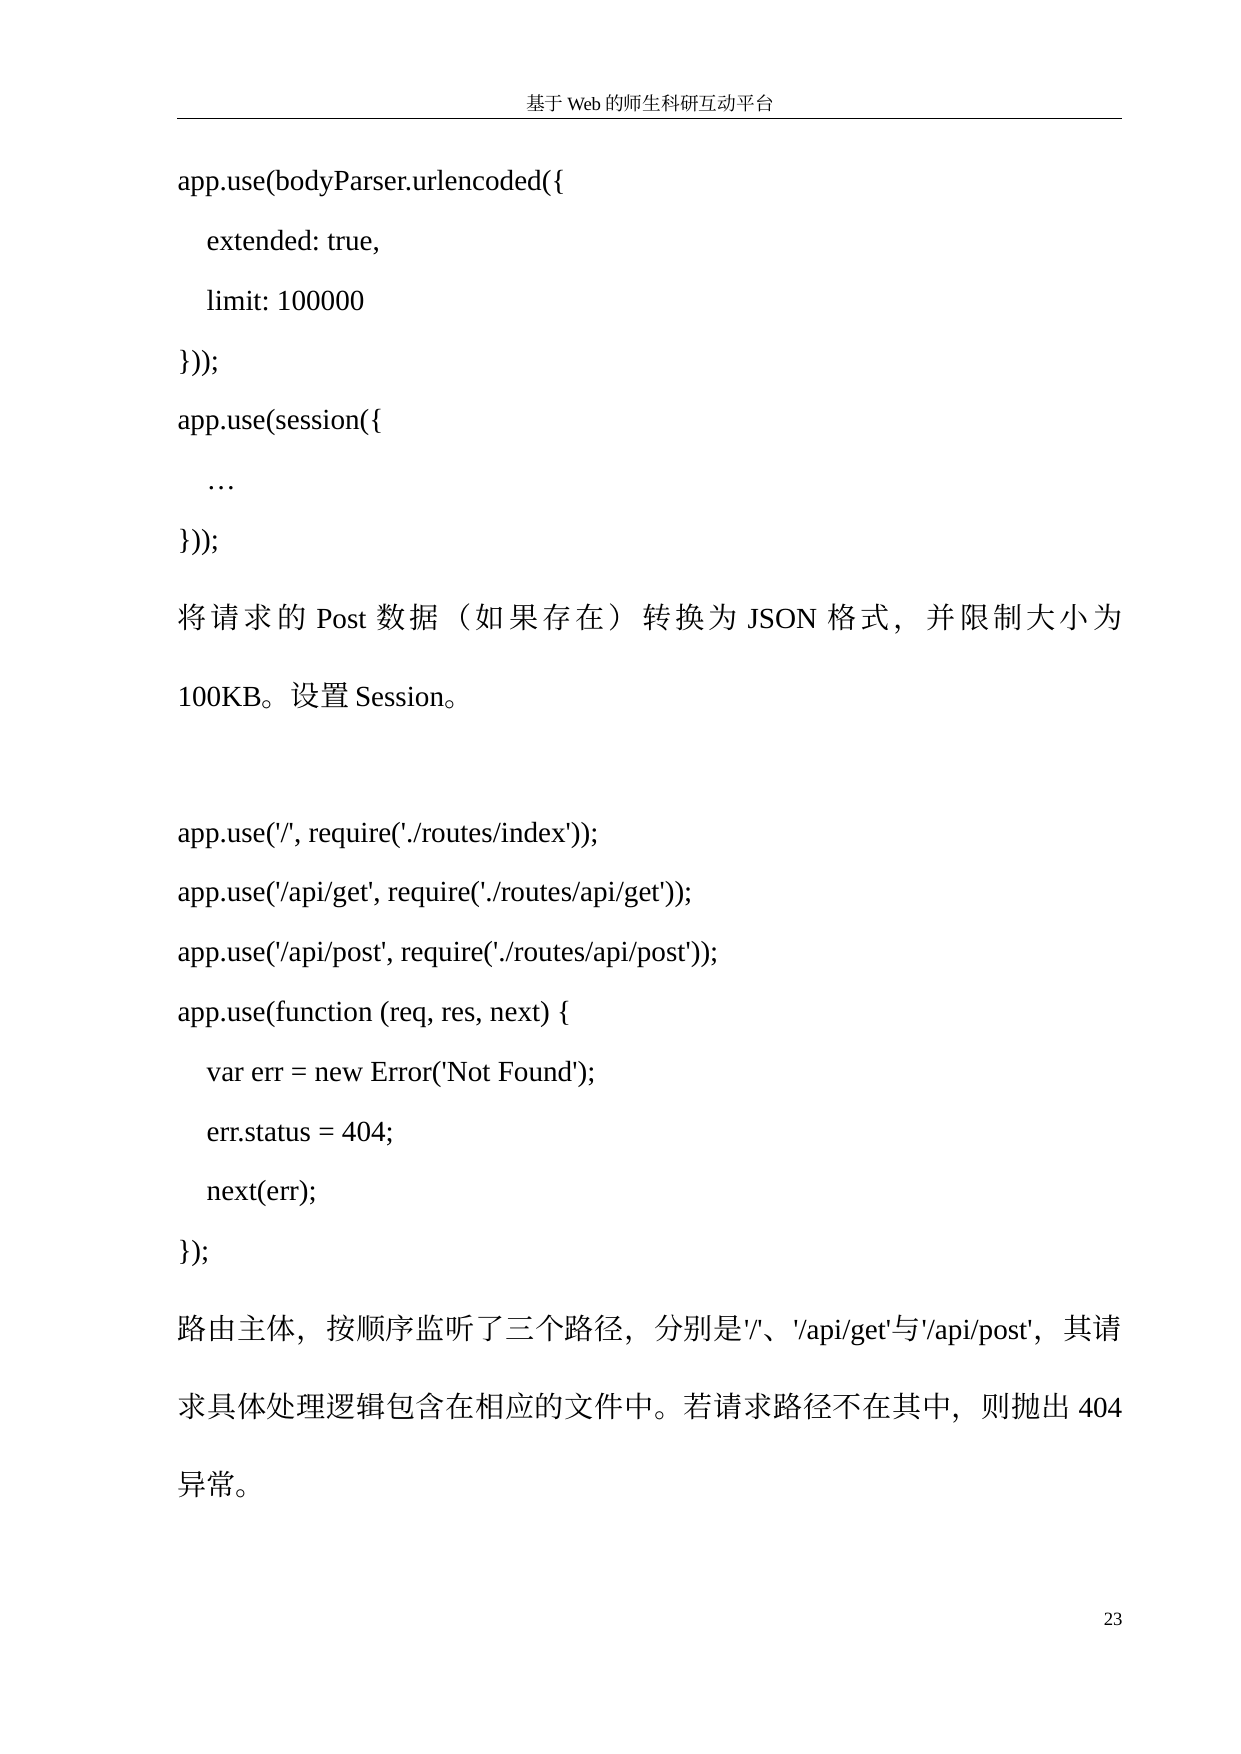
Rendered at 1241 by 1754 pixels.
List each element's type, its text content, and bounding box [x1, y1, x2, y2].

text err.status = 404; [177, 1113, 1122, 1147]
text app.use(session({ [177, 402, 1122, 436]
text app.use(bodyParser.urlencoded({ [177, 163, 1122, 197]
text extended: true, [177, 223, 1122, 257]
text })); [177, 342, 1122, 376]
text 将请求的Post数据（如果存在）转换为JSON格式，并限制大小为100KB。设置Session。 [177, 582, 1122, 728]
text var err = new Error('Not Found'); [177, 1054, 1122, 1088]
text … [177, 462, 1122, 496]
text app.use('/', require('./routes/index')); [177, 814, 1122, 848]
text app.use('/api/post', require('./routes/api/post')); [177, 934, 1122, 968]
text app.use(function (req, res, next) { [177, 994, 1122, 1028]
text })); [177, 522, 1122, 556]
text 路由主体，按顺序监听了三个路径，分别是'/'、'/api/get'与'/api/post'，其请求具体处理逻辑包含在相应的文件中。若请求路径不在其中，则抛出404异常。 [177, 1293, 1122, 1517]
text app.use('/api/get', require('./routes/api/get')); [177, 874, 1122, 908]
text next(err); [177, 1173, 1122, 1207]
text }); [177, 1233, 1122, 1267]
text limit: 100000 [177, 283, 1122, 317]
